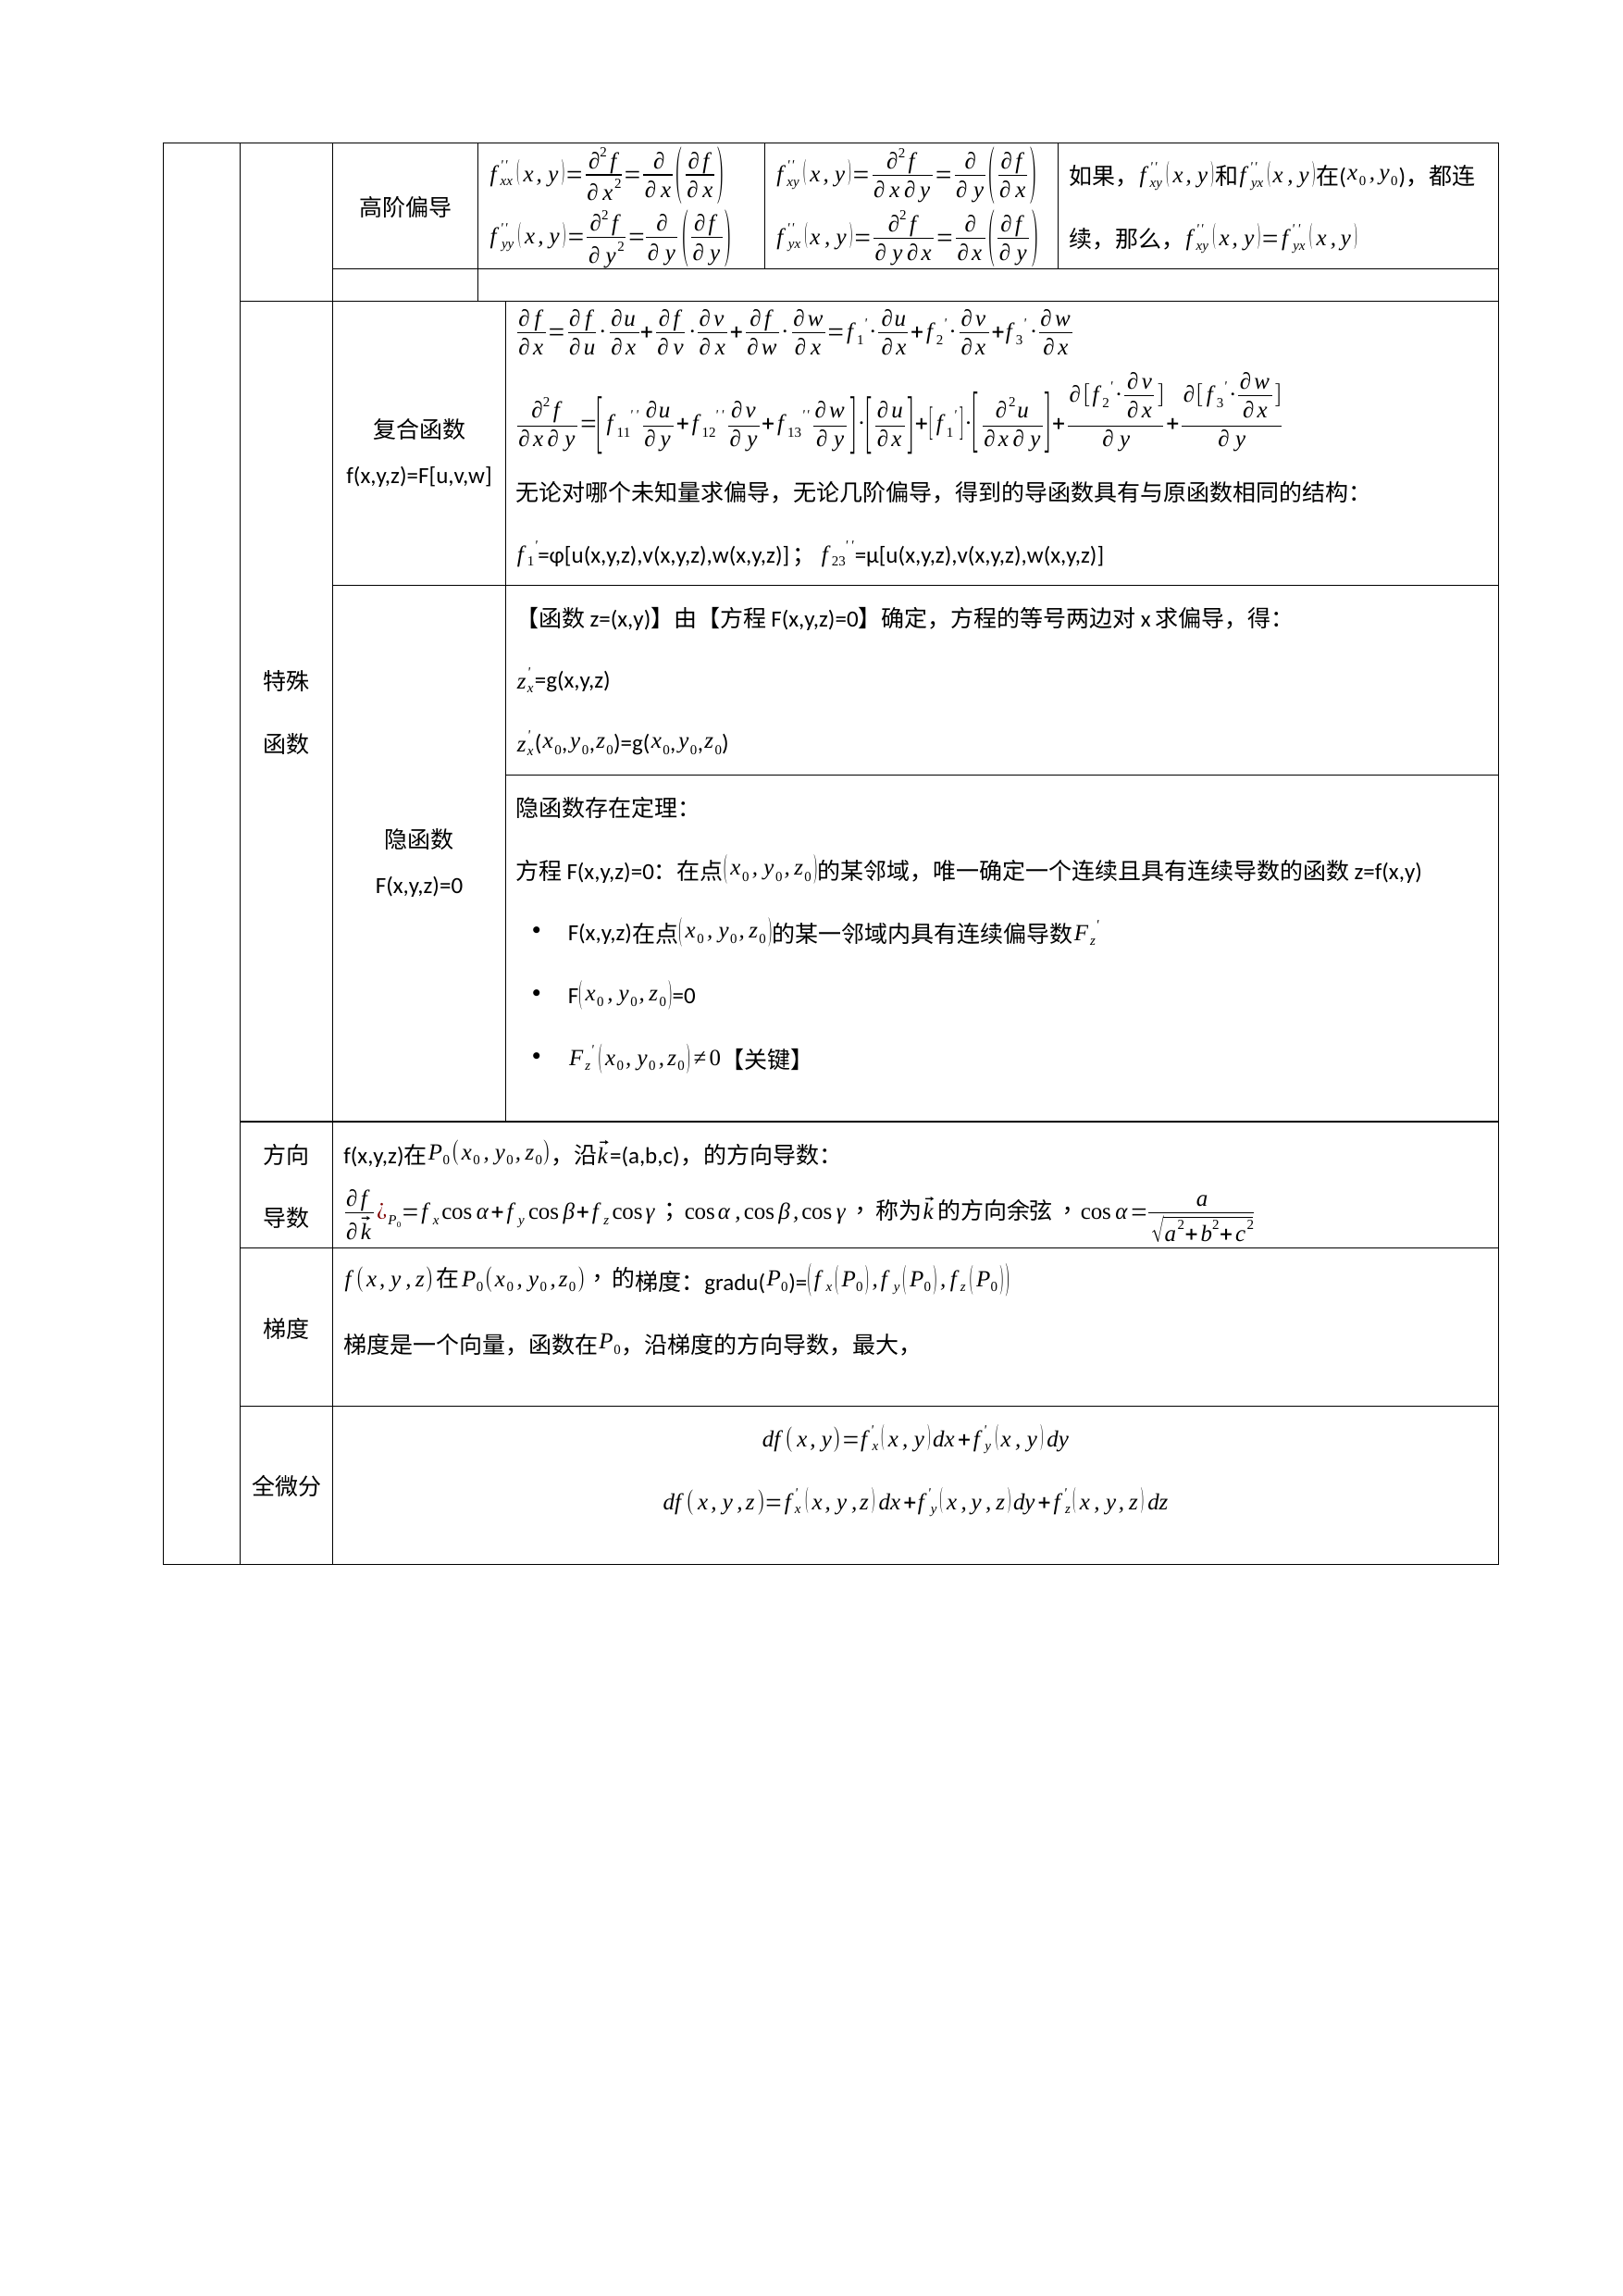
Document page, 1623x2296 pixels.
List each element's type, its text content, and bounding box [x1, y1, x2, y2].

table_cell 方向 导数 [241, 1123, 332, 1247]
table_cell 如果，和在()，都连续，那么， [1059, 143, 1498, 268]
table_cell 梯度 [241, 1248, 332, 1406]
table_cell [478, 269, 1498, 301]
table_cell 梯度：gradu()= 梯度是一个向量，函数在，沿梯度的方向导数，最大， [333, 1248, 1498, 1406]
table_cell [333, 1407, 1498, 1564]
table_cell 【函数z=(x,y)】由【方程F(x,y,z)=0】确定，方程的等号两边对x求偏导，得： =g(x,y,z) (,,)=g(,,) [506, 586, 1498, 775]
table_cell [765, 143, 1058, 268]
table_cell [478, 143, 764, 268]
table_cell 特殊 函数 [241, 302, 332, 1121]
table_cell 隐函数存在定理： 方程F(x,y,z)=0：在点的某邻域，唯一确定一个连续且具有连续导数的函数z=f(x,y) F(x,y,z)在点的某一邻域内具有连续偏导数 F=0 【关键】 [506, 776, 1498, 1121]
table_cell 隐函数 F(x,y,z)=0 [333, 586, 505, 1121]
table_cell f(x,y,z)在，沿=(a,b,c)，的方向导数： [333, 1123, 1498, 1247]
table_cell 高阶偏导 [333, 143, 477, 268]
table_cell [333, 269, 477, 301]
table_cell 无论对哪个未知量求偏导，无论几阶偏导，得到的导函数具有与原函数相同的结构： =φ[u(x,y,z),v(x,y,z),w(x,y,z)]； =μ[u(x,y,z),v(x,y,z),w(x,y,z)] [506, 302, 1498, 585]
table_cell 复合函数 f(x,y,z)=F[u,v,w] [333, 302, 505, 585]
table_cell 全微分 [241, 1407, 332, 1564]
